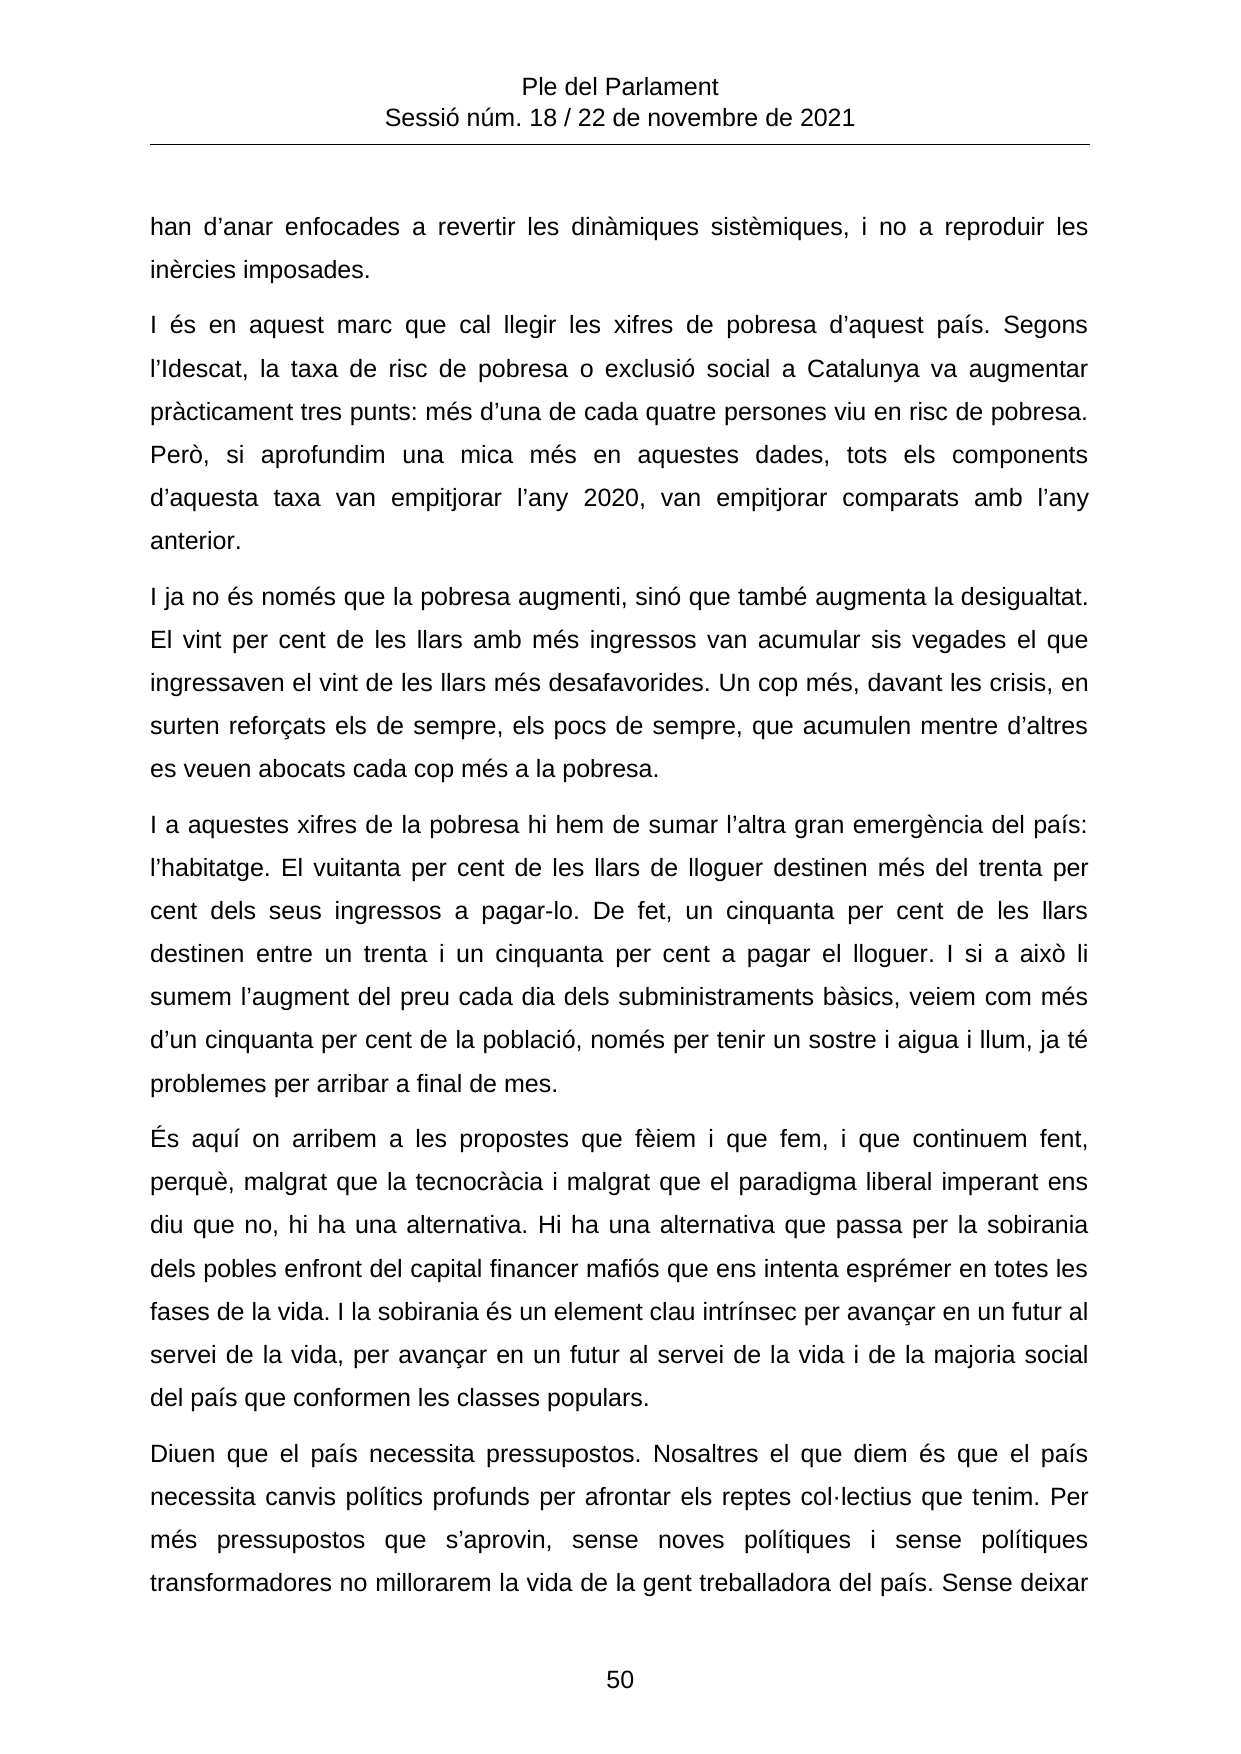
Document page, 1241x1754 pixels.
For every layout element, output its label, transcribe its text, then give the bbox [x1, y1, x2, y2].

text I és en aquest marc que cal llegir les xifres de pobresa d’aquest país. Segons l’Idescat, la taxa de risc de pobresa o exclusió social a Catalunya va augmentar pràcticament tres punts: més d’una de cada quatre persones viu en risc de pobresa. Però, si aprofundim una mica més en aquestes dades, tots els components d’aquesta taxa van empitjorar l’any 2020, van empitjorar comparats amb l’any anterior. [150, 311, 1090, 555]
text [150, 212, 1090, 284]
text És aquí on arribem a les propostes que fèiem i que fem, i que continuem fent, perquè, malgrat que la tecnocràcia i malgrat que el paradigma liberal imperant ens diu que no, hi ha una alternativa. Hi ha una alternativa que passa per la sobirania dels pobles enfront del capital financer mafiós que ens intenta esprémer en totes les fases de la vida. I la sobirania és un element clau intrínsec per avançar en un futur al servei de la vida, per avançar en un futur al servei de la vida i de la majoria social del país que conformen les classes populars. [150, 1124, 1090, 1412]
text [150, 1439, 1090, 1597]
text I ja no és només que la pobresa augmenti, sinó que també augmenta la desigualtat. El vint per cent de les llars amb més ingressos van acumular sis vegades el que ingressaven el vint de les llars més desafavorides. Un cop més, davant les crisis, en surten reforçats els de sempre, els pocs de sempre, que acumulen mentre d’altres es veuen abocats cada cop més a la pobresa. [150, 582, 1090, 783]
text I a aquestes xifres de la pobresa hi hem de sumar l’altra gran emergència del país: l’habitatge. El vuitanta per cent de les llars de lloguer destinen més del trenta per cent dels seus ingressos a pagar-lo. De fet, un cinquanta per cent de les llars destinen entre un trenta i un cinquanta per cent a pagar el lloguer. I si a això li sumem l’augment del preu cada dia dels subministraments bàsics, veiem com més d’un cinquanta per cent de la població, només per tenir un sostre i aigua i llum, ja té problemes per arribar a final de mes. [150, 810, 1090, 1097]
